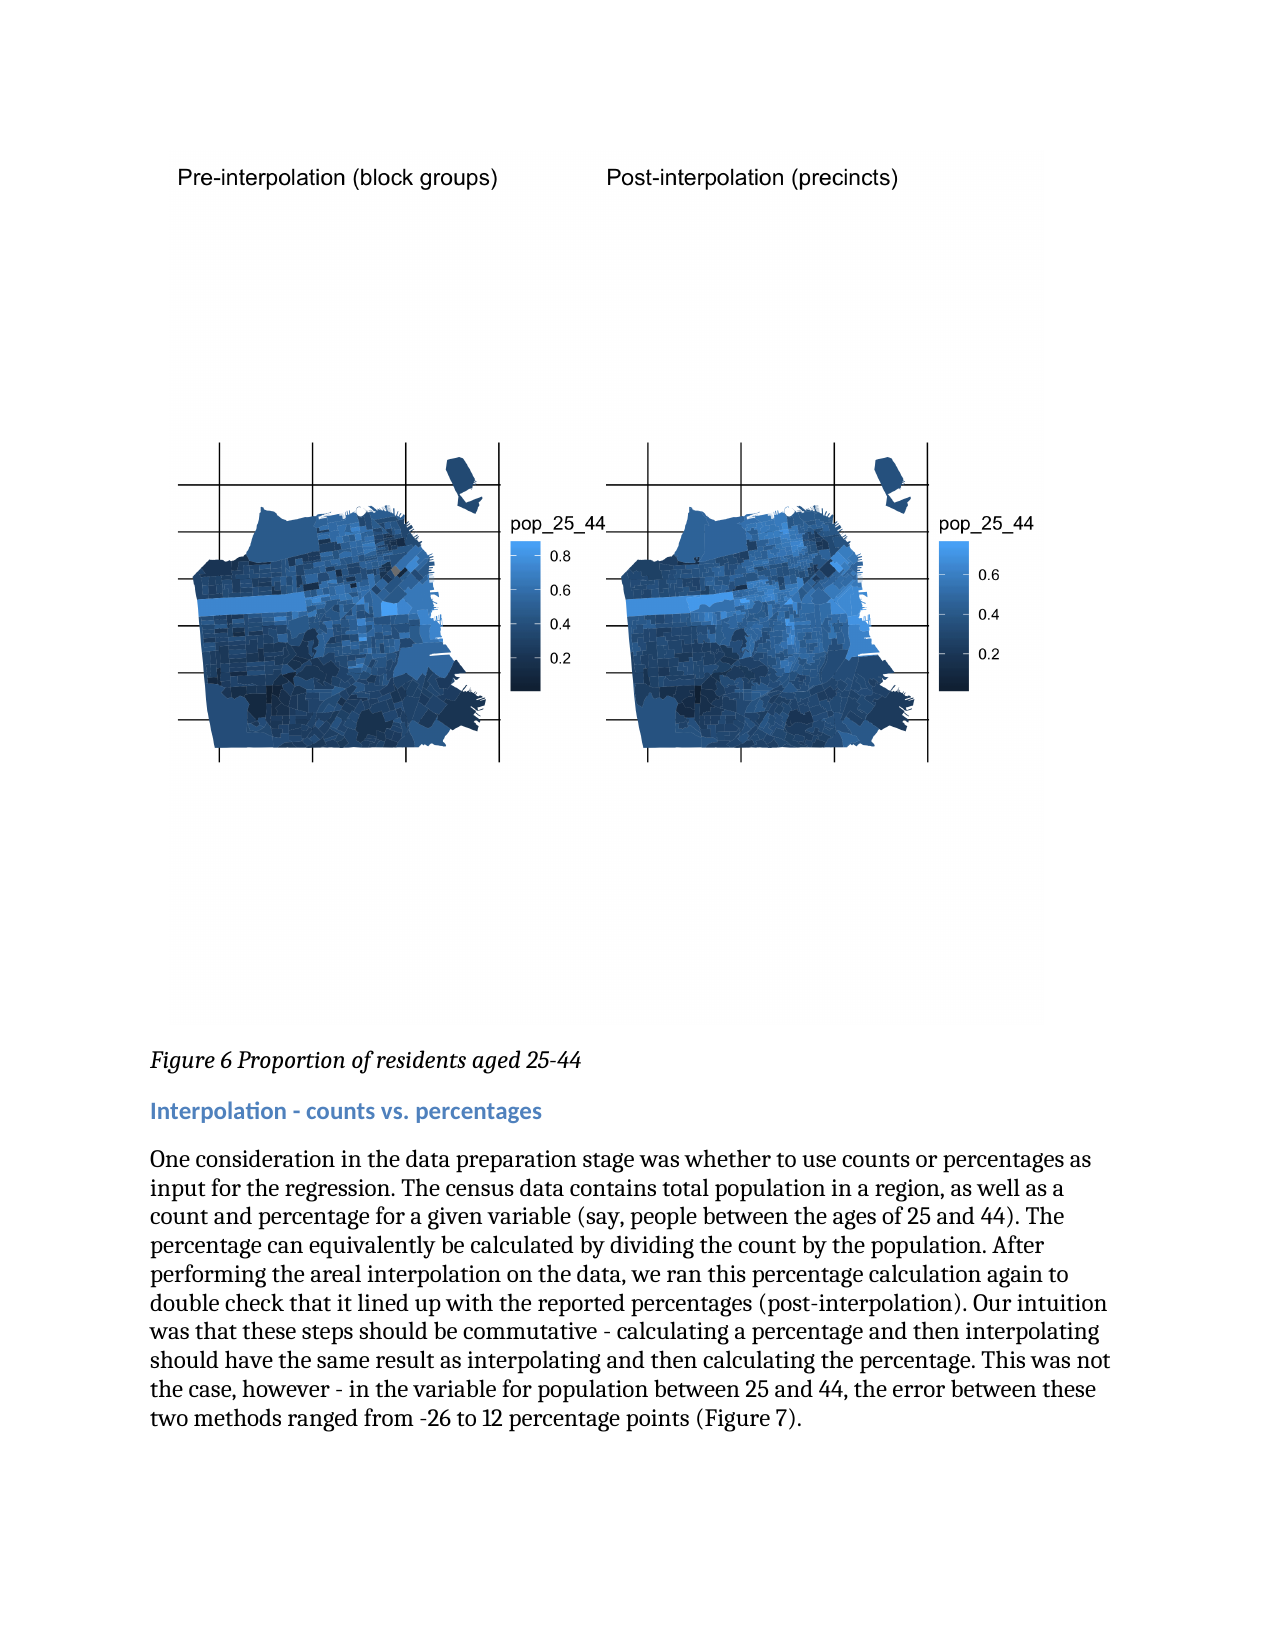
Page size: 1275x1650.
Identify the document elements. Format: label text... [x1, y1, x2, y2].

text One consideration in the data preparation stage was whether to use counts or percentages as input for the regression. The census data contains total population in a region, as well as a count and percentage for a given variable (say, people between the ages of 25 and 44). The percentage can equivalently be calculated by dividing the count by the population. After performing the areal interpolation on the data, we ran this percentage calculation again to double check that it lined up with the reported percentages (post-interpolation). Our intuition was that these steps should be commutative - calculating a percentage and then interpolating should have the same result as interpolating and then calculating the percentage. This was not the case, however - in the variable for population between 25 and 44, the error between these two methods ranged from -26 to 12 percentage points (Figure 7). [150, 1145, 1125, 1432]
subtitle Interpolation - counts vs. percentages [150, 1095, 1125, 1126]
picture [168, 150, 1044, 1025]
text Figure 6 Proportion of residents aged 25-44 [150, 1046, 1125, 1074]
